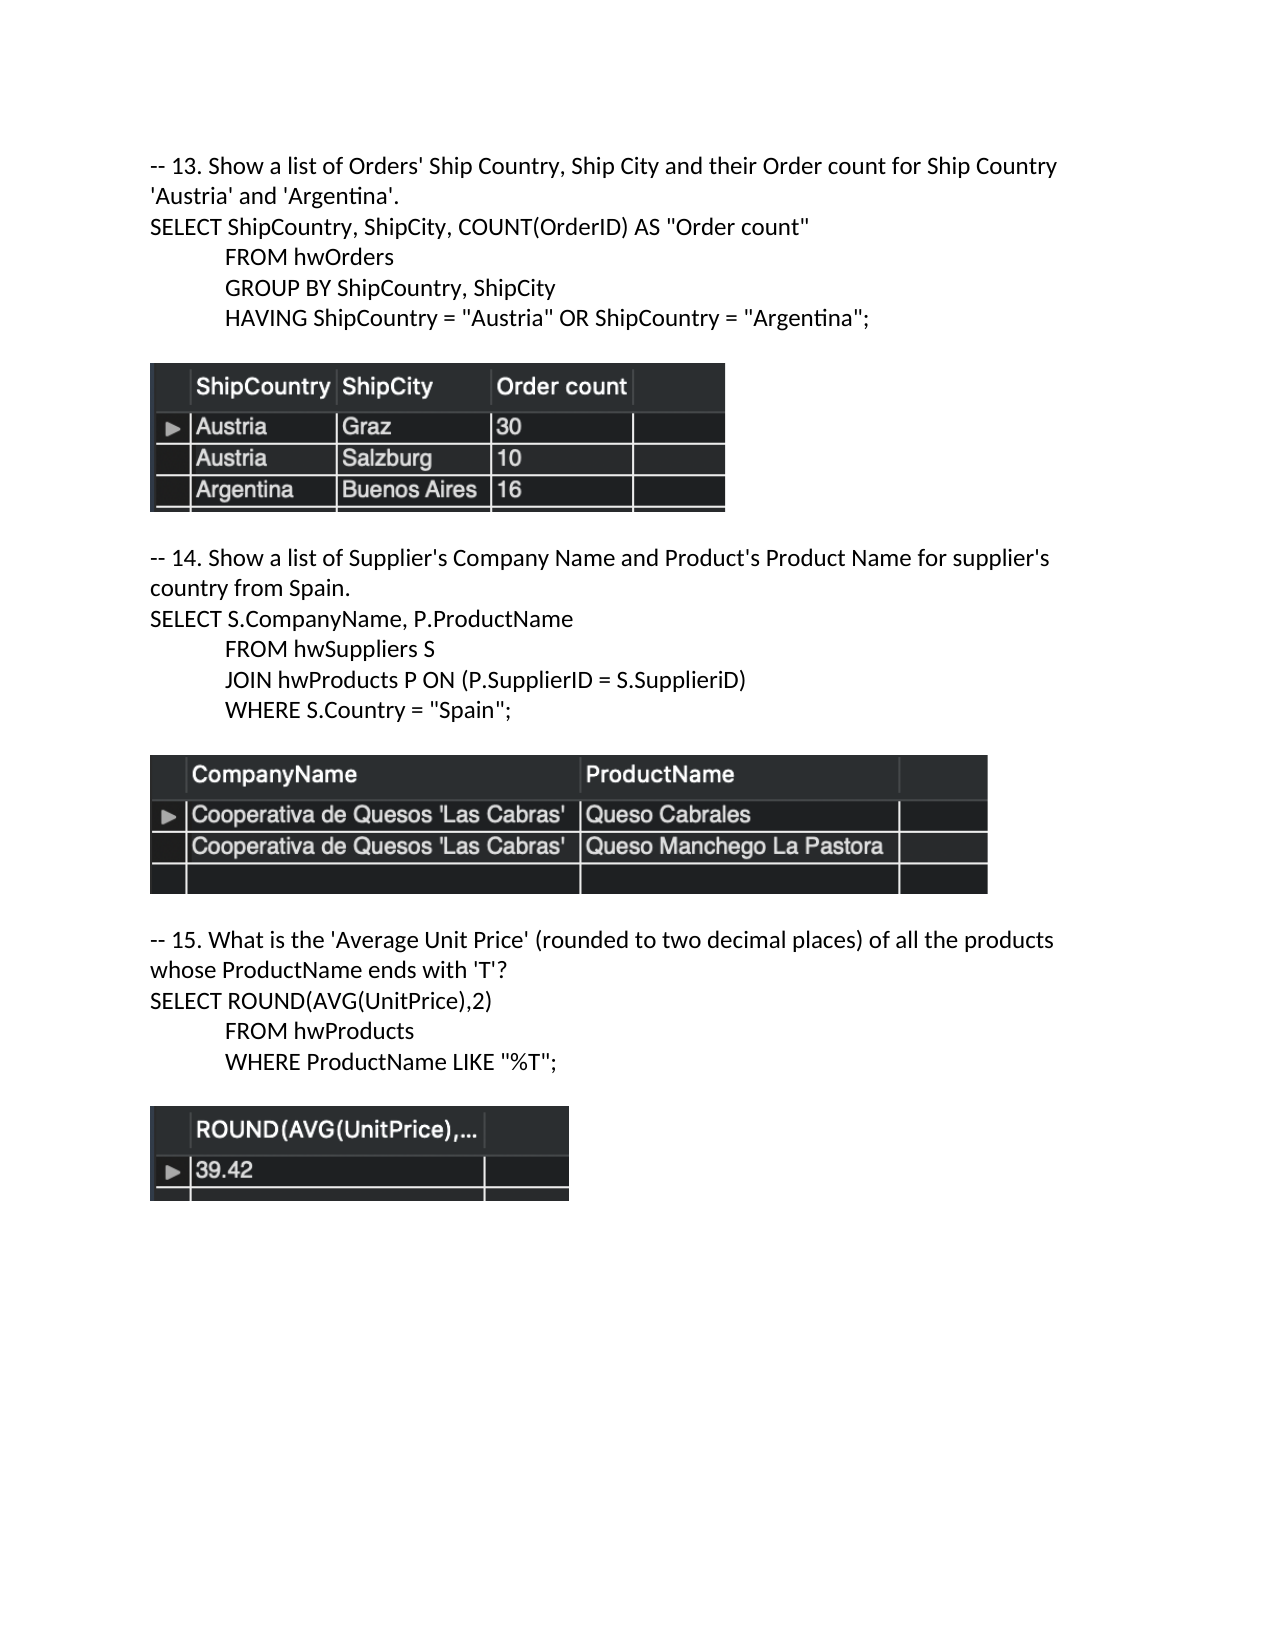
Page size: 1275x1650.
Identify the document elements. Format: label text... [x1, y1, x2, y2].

text GROUP BY ShipCountry, ShipCity [150, 272, 1125, 303]
text FROM hwProducts [150, 1015, 1125, 1046]
text -- 15. What is the 'Average Unit Price' (rounded to two decimal places) of all the products whose ProductName ends with 'T'? [150, 924, 1125, 985]
text WHERE ProductName LIKE "%T"; [150, 1046, 1125, 1076]
text -- 14. Show a list of Supplier's Company Name and Product's Product Name for supplier's country from Spain. [150, 542, 1125, 603]
text FROM hwSuppliers S [150, 634, 1125, 664]
text -- 13. Show a list of Orders' Ship Country, Ship City and their Order count for Ship Country 'Austria' and 'Argentina'. [150, 150, 1125, 211]
text JOIN hwProducts P ON (P.SupplierID = S.SupplieriD) [150, 664, 1125, 695]
picture [150, 755, 988, 894]
text SELECT S.CompanyName, P.ProductName [150, 603, 1125, 634]
text HAVING ShipCountry = "Austria" OR ShipCountry = "Argentina"; [150, 303, 1125, 333]
picture [150, 1106, 569, 1201]
text WHERE S.Country = "Spain"; [150, 695, 1125, 725]
text SELECT ROUND(AVG(UnitPrice),2) [150, 985, 1125, 1015]
text SELECT ShipCountry, ShipCity, COUNT(OrderID) AS "Order count" [150, 211, 1125, 242]
picture [150, 363, 725, 512]
text FROM hwOrders [150, 242, 1125, 272]
